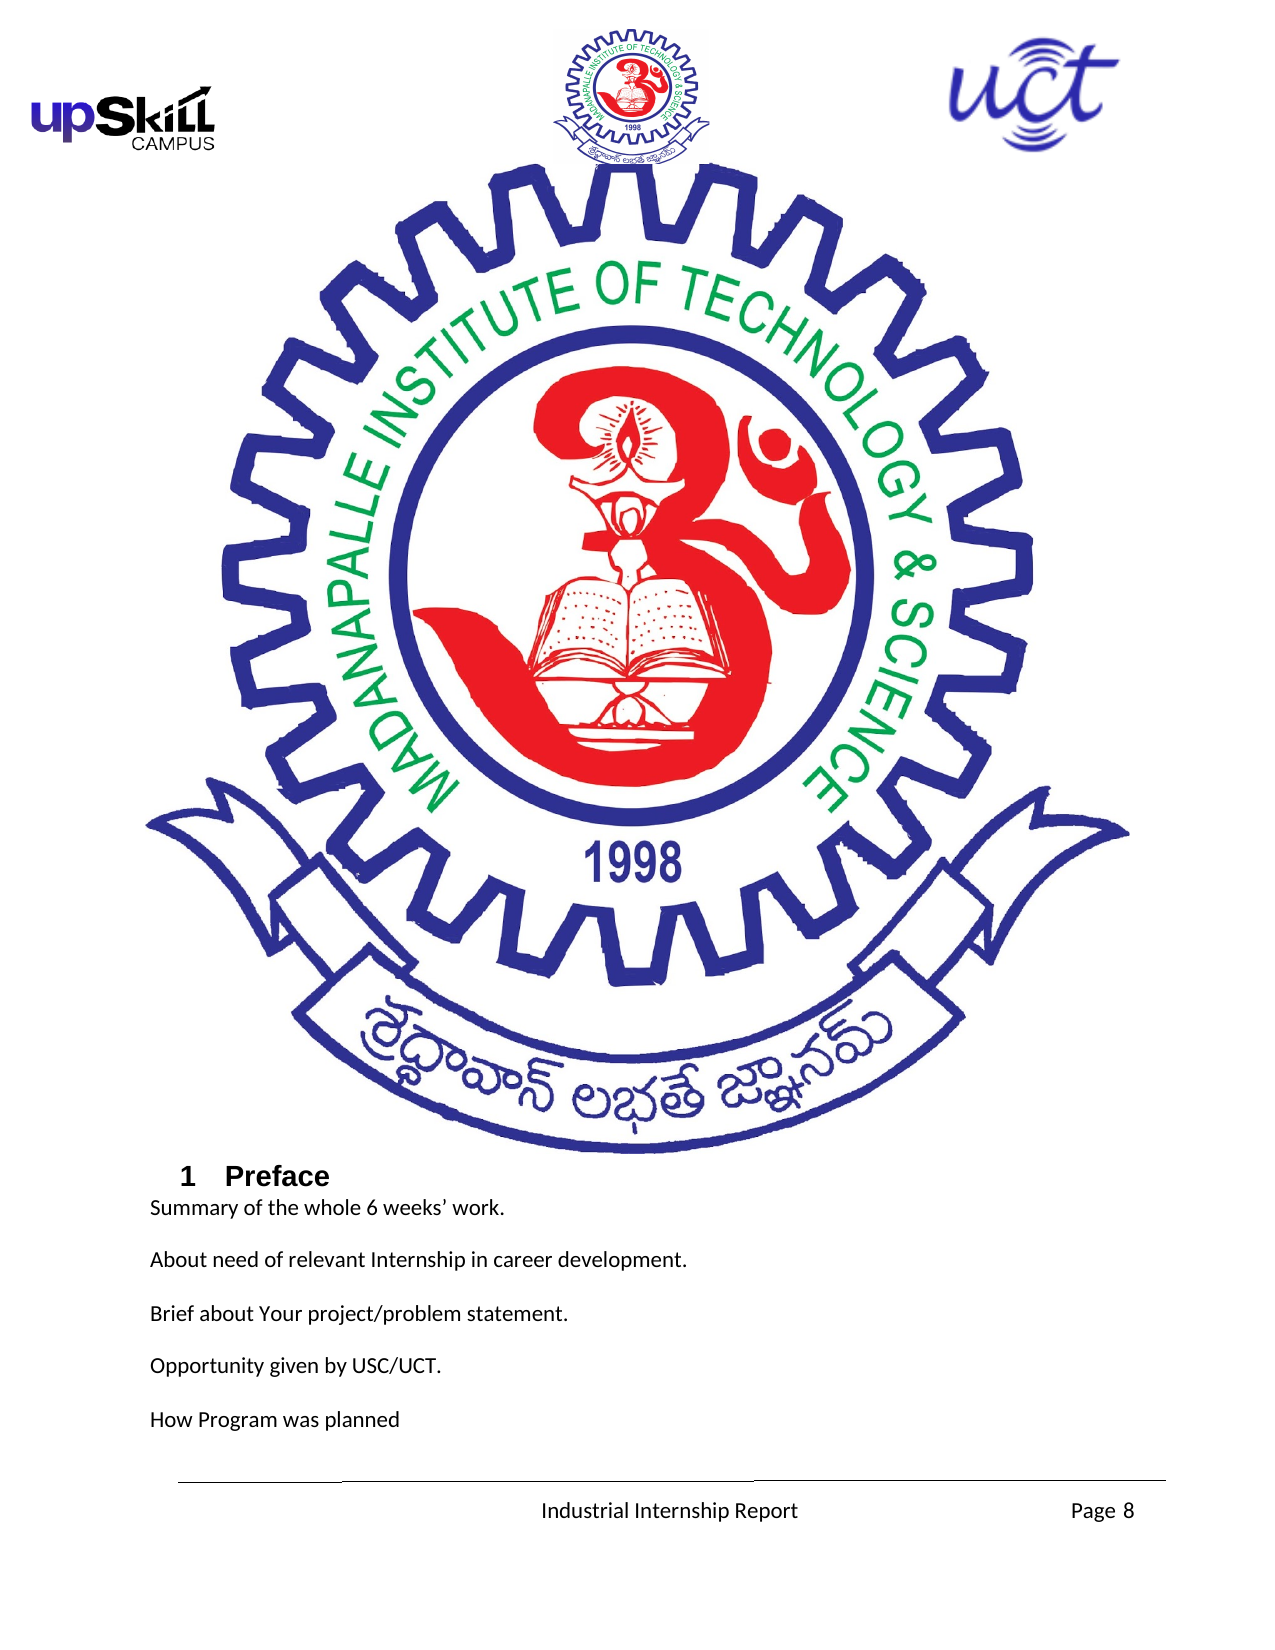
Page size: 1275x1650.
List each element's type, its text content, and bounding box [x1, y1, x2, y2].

text Brief about Your project/problem statement. [150, 1299, 1134, 1327]
picture [0, 28, 1130, 1154]
text Summary of the whole 6 weeks’ work. [150, 1193, 1134, 1221]
text How Program was planned [150, 1405, 1134, 1433]
text Opportunity given by USC/UCT. [150, 1352, 1134, 1380]
text About need of relevant Internship in career development. [150, 1246, 1134, 1274]
subtitle Preface [179, 1159, 1134, 1193]
